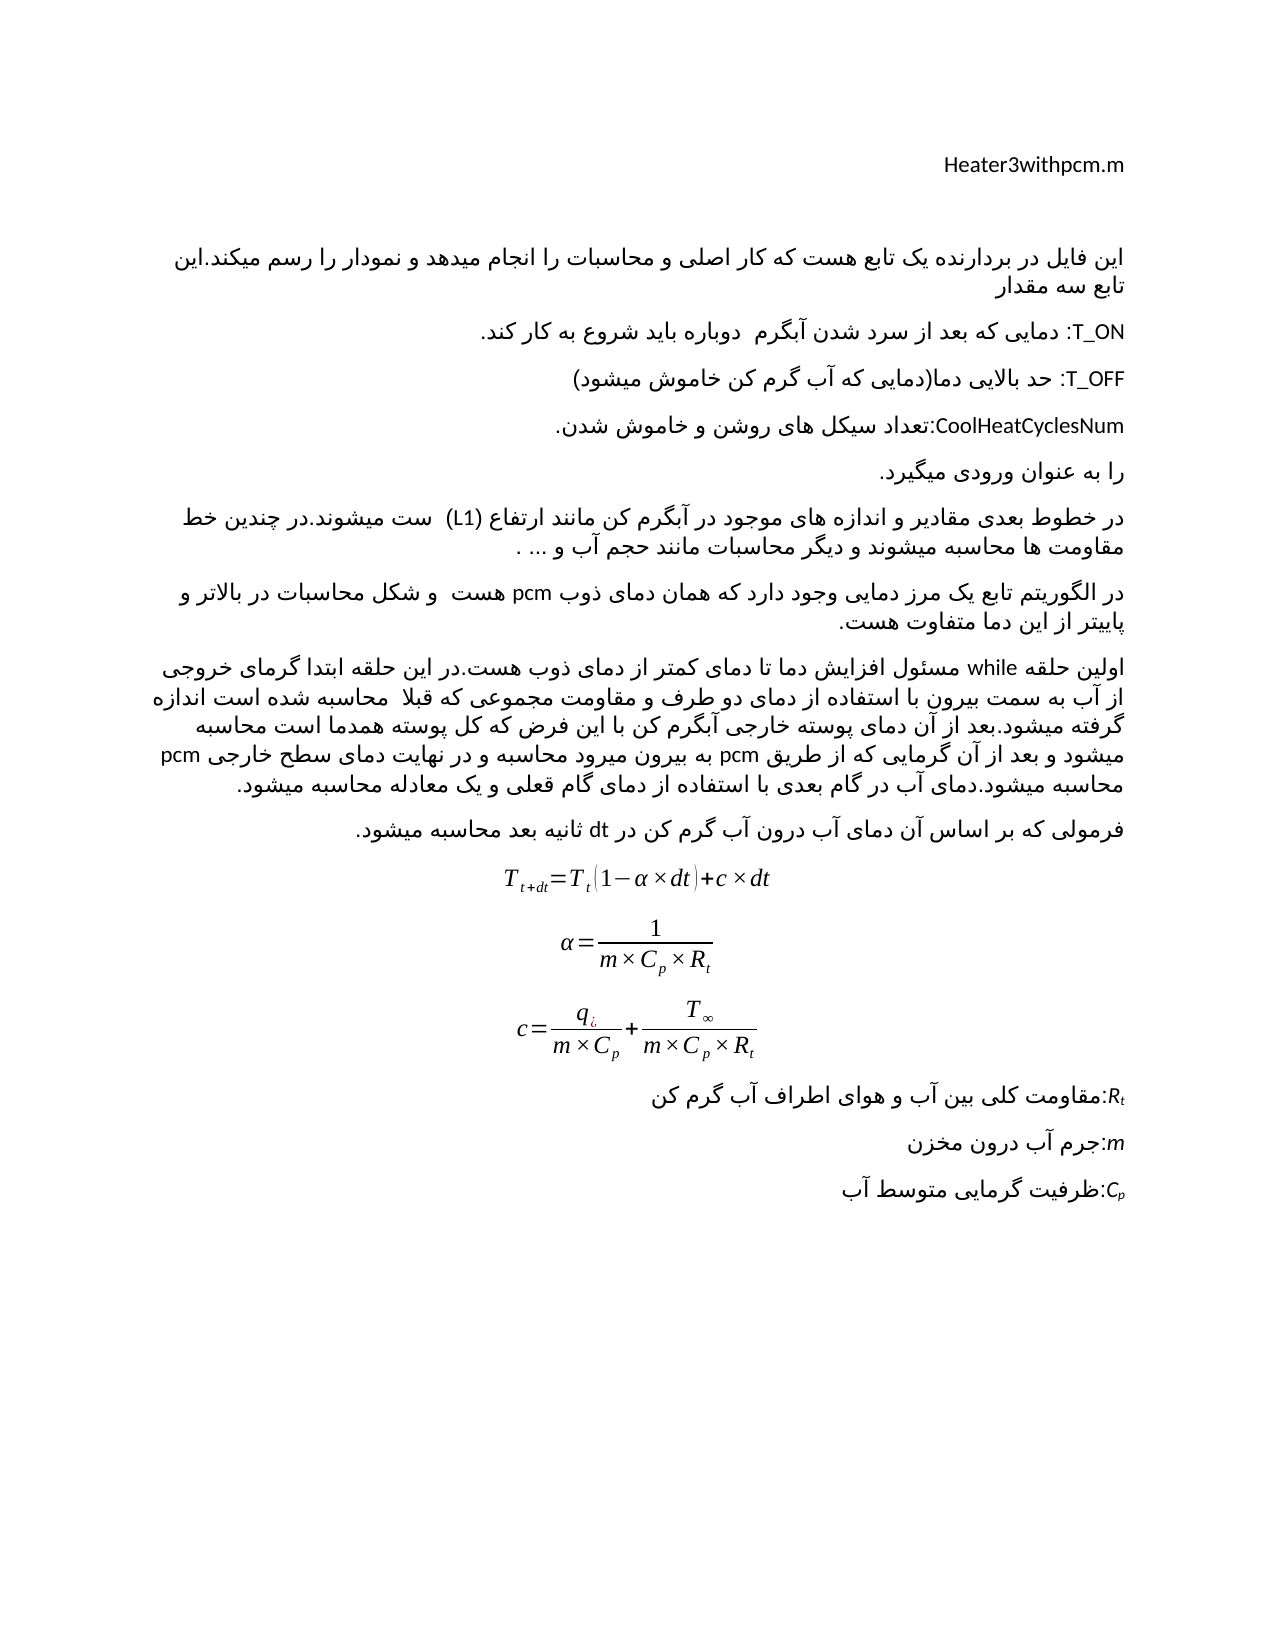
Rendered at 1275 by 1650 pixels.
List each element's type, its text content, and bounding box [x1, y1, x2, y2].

text Heater3withpcm.m [150, 150, 1125, 178]
text این فایل در بردارنده یک تابع هست که کار اصلی و محاسبات را انجام میدهد و نمودار را رسم میکند.این تابع سه مقدار [150, 244, 1125, 298]
text در خطوط بعدی مقادیر و اندازه های موجود در آبگرم کن مانند ارتفاع (L1) ست میشوند.در چندین خط مقاومت ها محاسبه میشوند و دیگر محاسبات مانند حجم آب و ... . [150, 503, 1125, 559]
text در الگوریتم تابع یک مرز دمایی وجود دارد که همان دمای ذوب pcm هست و شکل محاسبات در بالاتر و پاییتر از این دما متفاوت هست. [150, 578, 1125, 635]
text CoolHeatCyclesNum:تعداد سیکل های روشن و خاموش شدن. [150, 411, 1125, 439]
text اولین حلقه while مسئول افزایش دما تا دمای کمتر از دمای ذوب هست.در این حلقه ابتدا گرمای خروجی از آب به سمت بیرون با استفاده از دمای دو طرف و مقاومت مجموعی که قبلا محاسبه شده است اندازه گرفته میشود.بعد از آن دمای پوسته خارجی آبگرم کن با این فرض که کل پوسته همدما است محاسبه میشود و بعد از آن گرمایی که از طریق pcm به بیرون میرود محاسبه و در نهایت دمای سطح خارجی pcm محاسبه میشود.دمای آب در گام بعدی با استفاده از دمای گام قعلی و یک معادله محاسبه میشود. [150, 653, 1125, 797]
text T_OFF: حد بالایی دما(دمایی که آب گرم کن خاموش میشود) [150, 364, 1125, 392]
text m:جرم آب درون مخزن [150, 1128, 1125, 1156]
text را به عنوان ورودی میگیرد. [150, 458, 1125, 484]
text Rt:مقاومت کلی بین آب و هوای اطراف آب گرم کن [150, 1081, 1125, 1109]
text Cp:ظرفیت گرمایی متوسط آب [150, 1175, 1125, 1203]
text T_ON: دمایی که بعد از سرد شدن آبگرم دوباره باید شروع به کار کند. [150, 317, 1125, 345]
text فرمولی که بر اساس آن دمای آب درون آب گرم کن در dt ثانیه بعد محاسبه میشود. [150, 816, 1125, 844]
